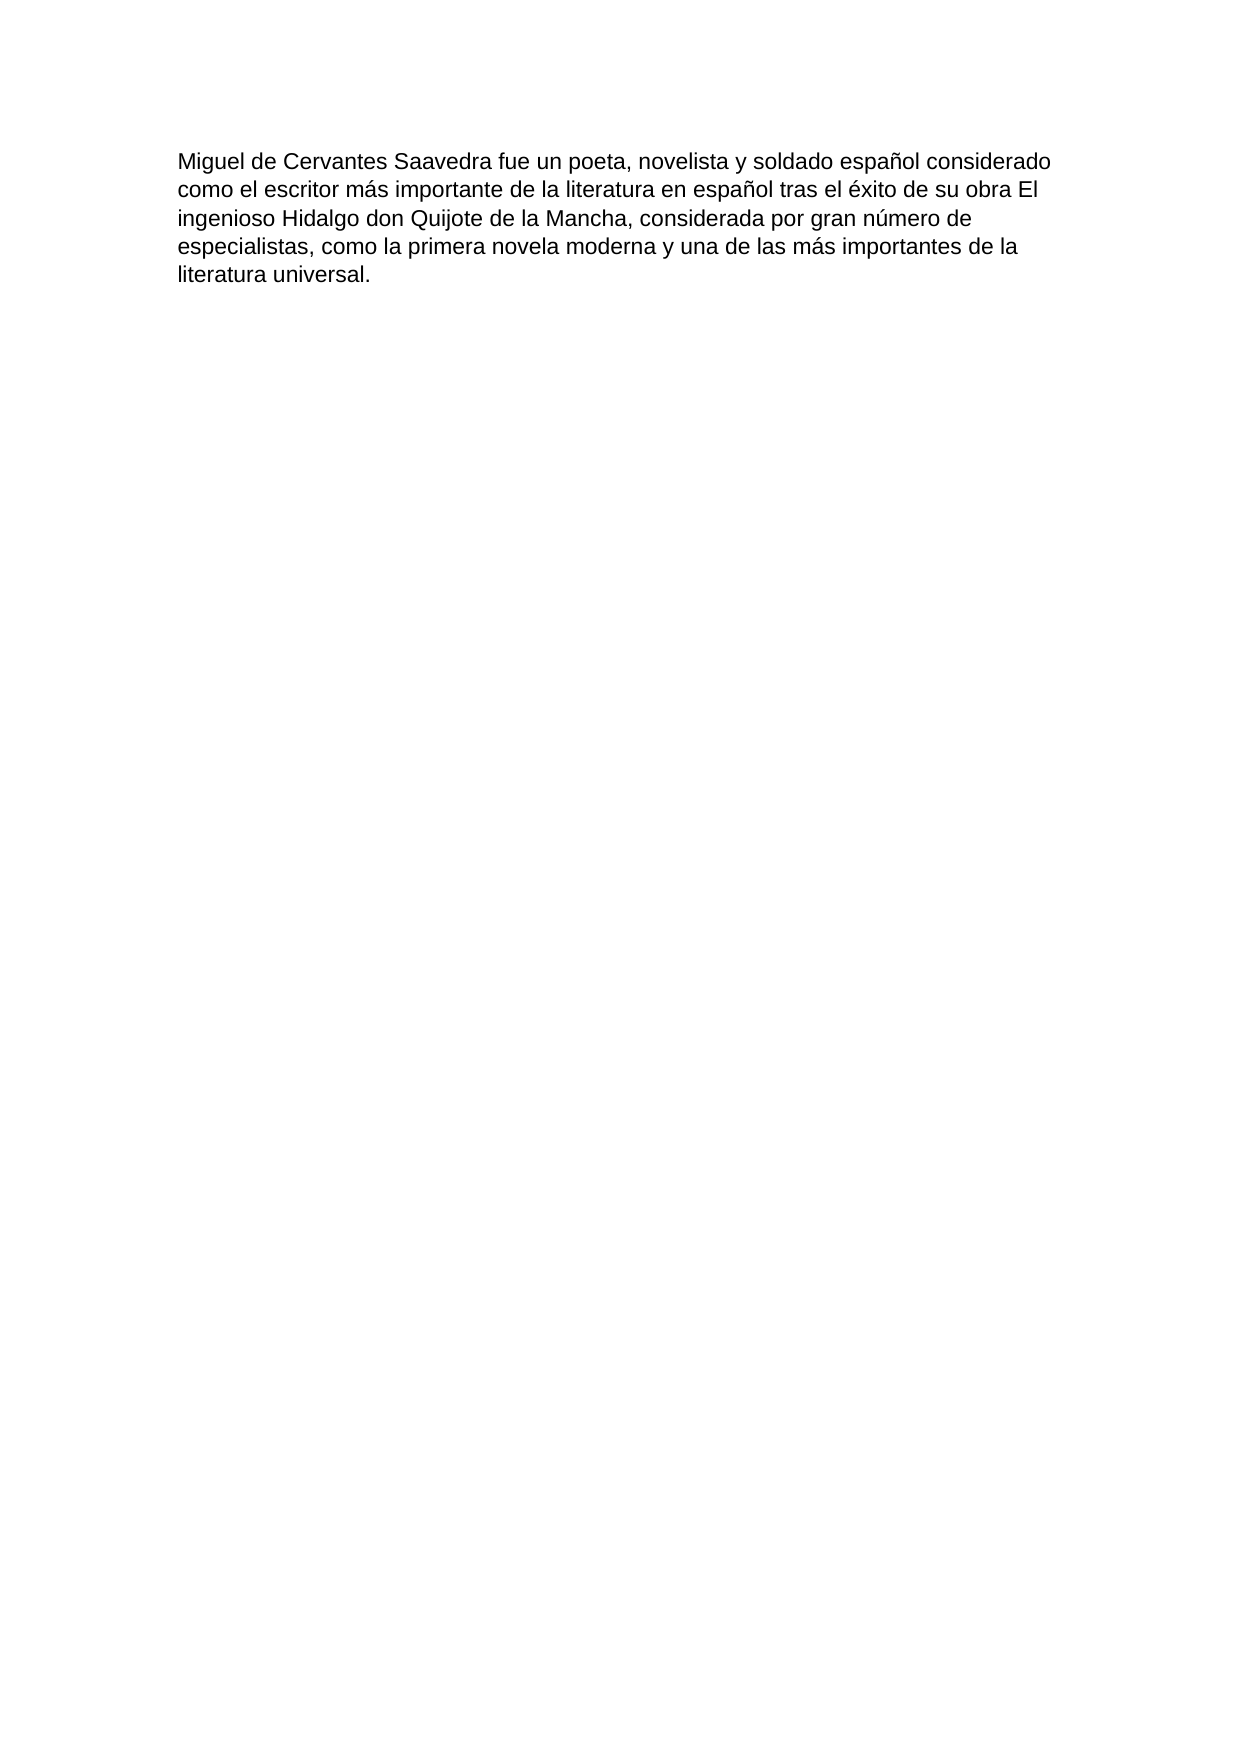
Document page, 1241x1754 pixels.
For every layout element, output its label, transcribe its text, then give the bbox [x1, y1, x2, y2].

text Miguel de Cervantes Saavedra fue un poeta, novelista y soldado español considerado como el escritor más importante de la literatura en español tras el éxito de su obra El ingenioso Hidalgo don Quijote de la Mancha, considerada por gran número de especialistas, como la primera novela moderna y una de las más importantes de la literatura universal. [177, 148, 1063, 288]
